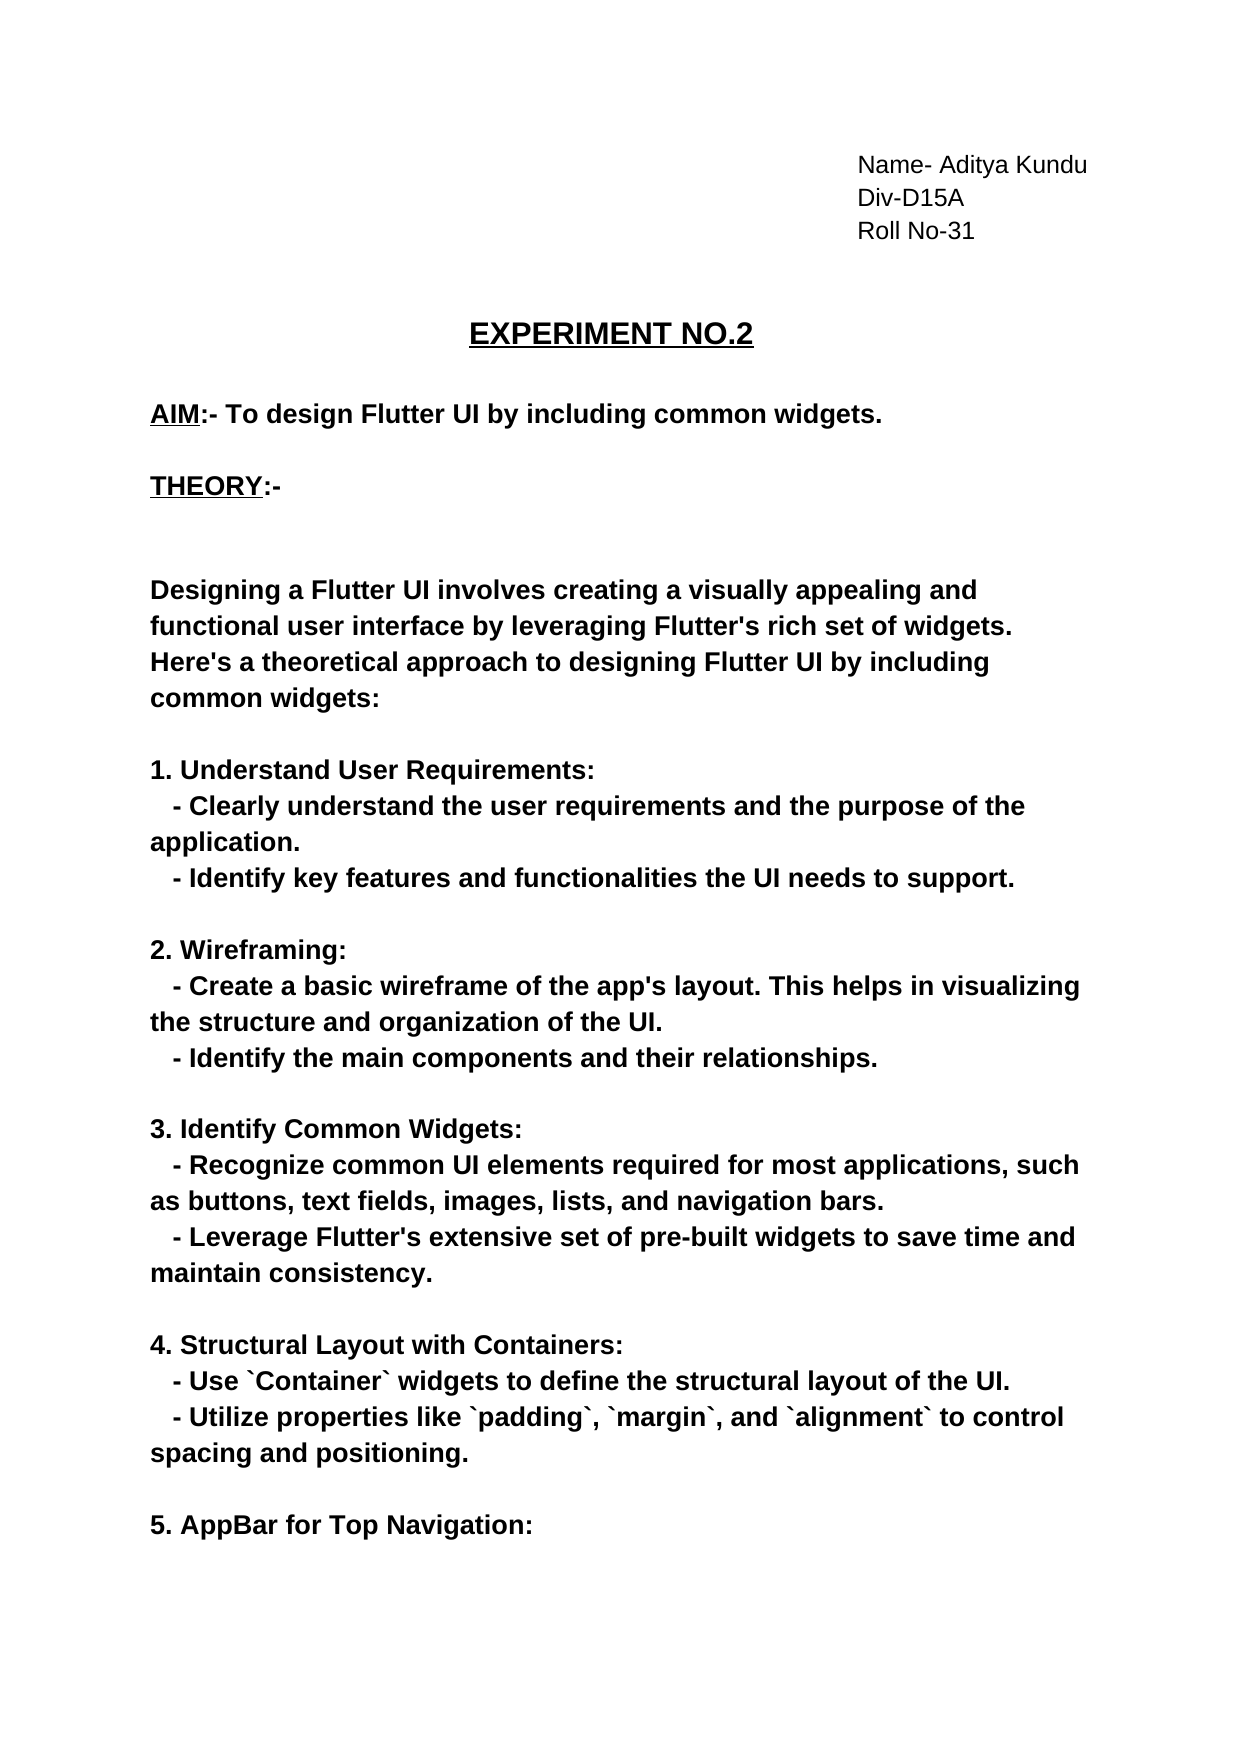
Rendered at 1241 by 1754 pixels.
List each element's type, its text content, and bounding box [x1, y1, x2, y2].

text 5. AppBar for Top Navigation: [150, 1509, 1090, 1540]
text 3. Identify Common Widgets: [150, 1113, 1090, 1145]
text Designing a Flutter UI involves creating a visually appealing and functional user interface by leveraging Flutter's rich set of widgets. Here's a theoretical approach to designing Flutter UI by including common widgets: [150, 574, 1090, 713]
text AIM:- To design Flutter UI by including common widgets. [150, 398, 1090, 429]
text Roll No-31 [150, 216, 1090, 245]
text - Utilize properties like `padding`, `margin`, and `alignment` to control spacing and positioning. [150, 1401, 1090, 1468]
text - Clearly understand the user requirements and the purpose of the application. [150, 790, 1090, 857]
text - Identify key features and functionalities the UI needs to support. [150, 862, 1090, 893]
text - Use `Container` widgets to define the structural layout of the UI. [150, 1365, 1090, 1396]
text - Identify the main components and their relationships. [150, 1042, 1090, 1073]
text - Leverage Flutter's extensive set of pre-built widgets to save time and maintain consistency. [150, 1221, 1090, 1288]
text 1. Understand User Requirements: [150, 754, 1090, 785]
text THEORY:- [150, 469, 1090, 501]
text - Create a basic wireframe of the app's layout. This helps in visualizing the structure and organization of the UI. [150, 970, 1090, 1037]
text Div-D15A [150, 183, 1090, 212]
text 4. Structural Layout with Containers: [150, 1329, 1090, 1360]
text - Recognize common UI elements required for most applications, such as buttons, text fields, images, lists, and navigation bars. [150, 1149, 1090, 1217]
text 2. Wireframing: [150, 934, 1090, 965]
text Name- Aditya Kundu [150, 150, 1153, 179]
text EXPERIMENT NO.2 [150, 315, 1090, 351]
